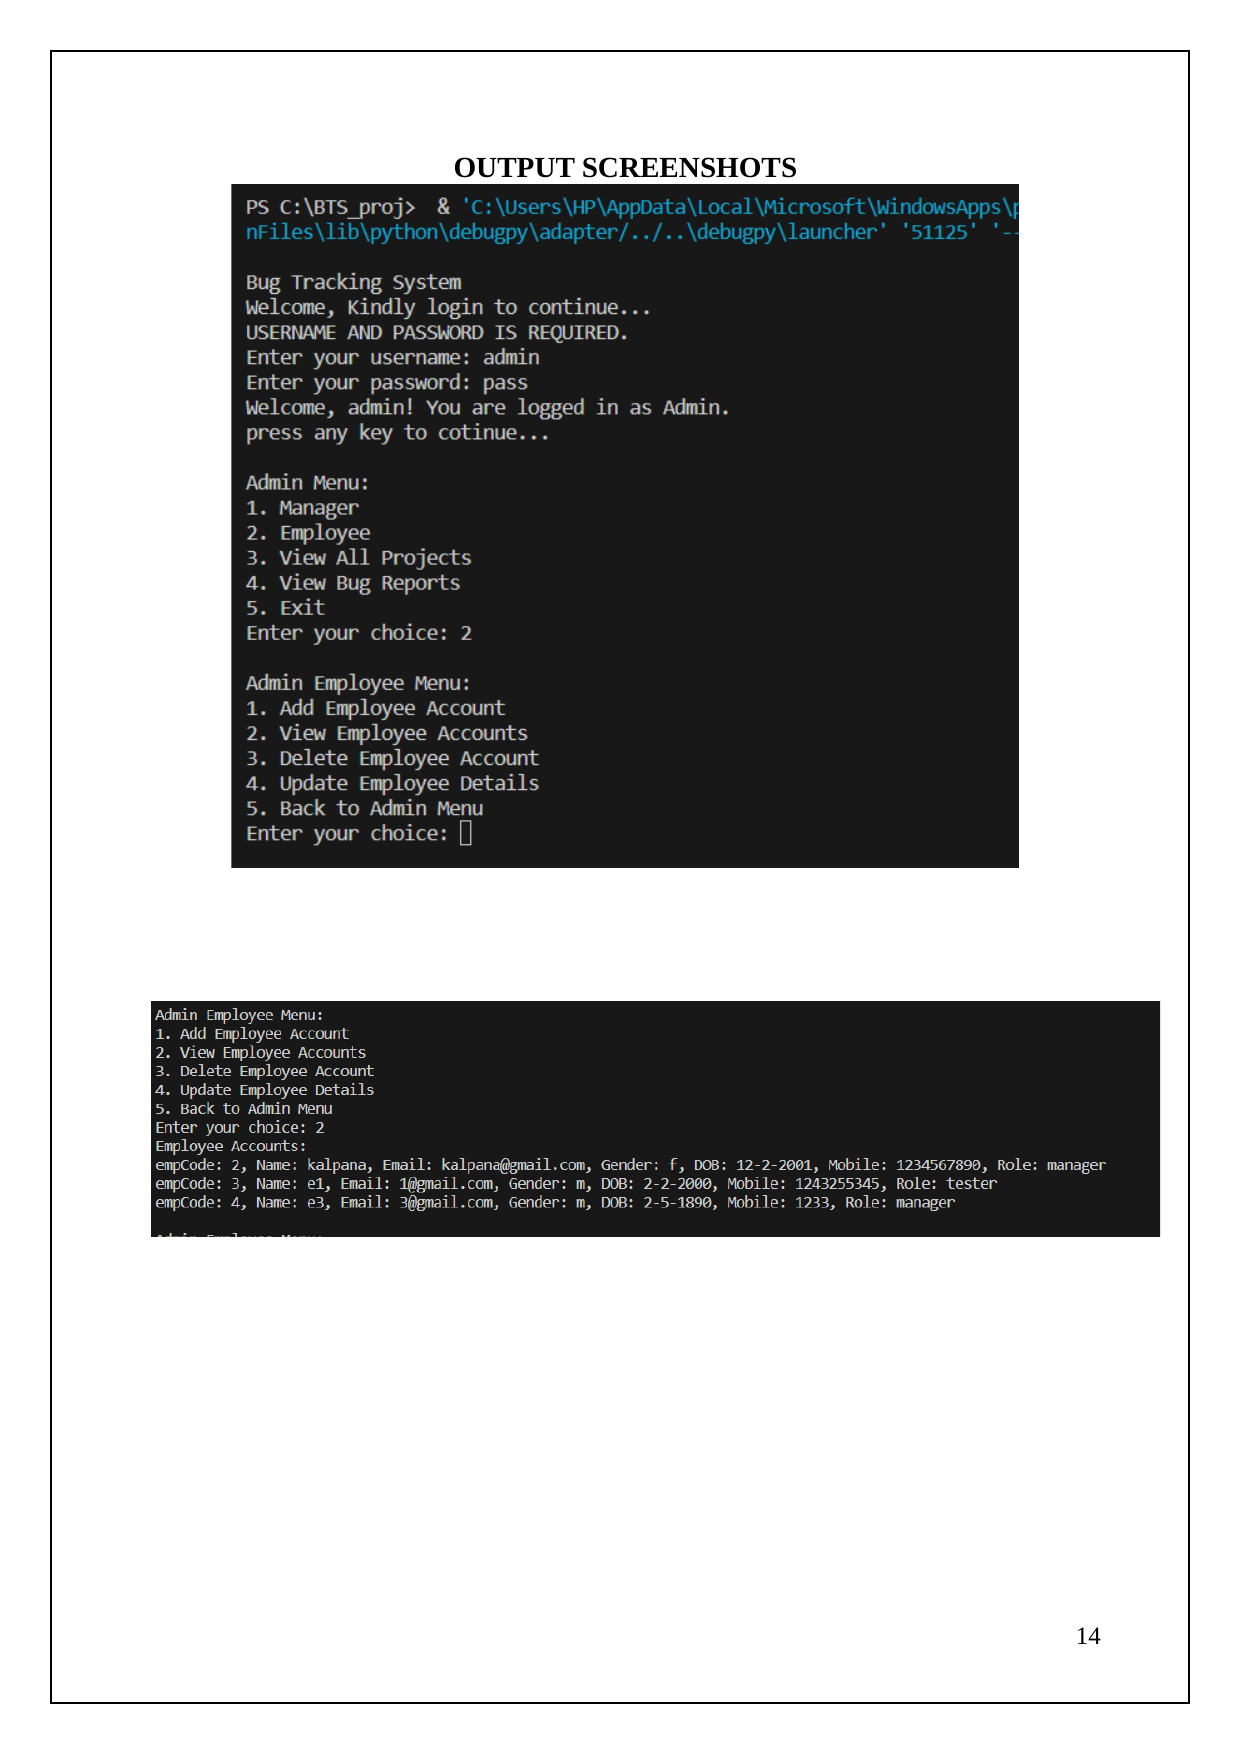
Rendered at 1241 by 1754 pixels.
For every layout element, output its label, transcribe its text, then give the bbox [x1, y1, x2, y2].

text OUTPUT SCREENSHOTS [150, 150, 1100, 184]
picture [151, 1001, 1160, 1237]
picture [231, 184, 1019, 868]
